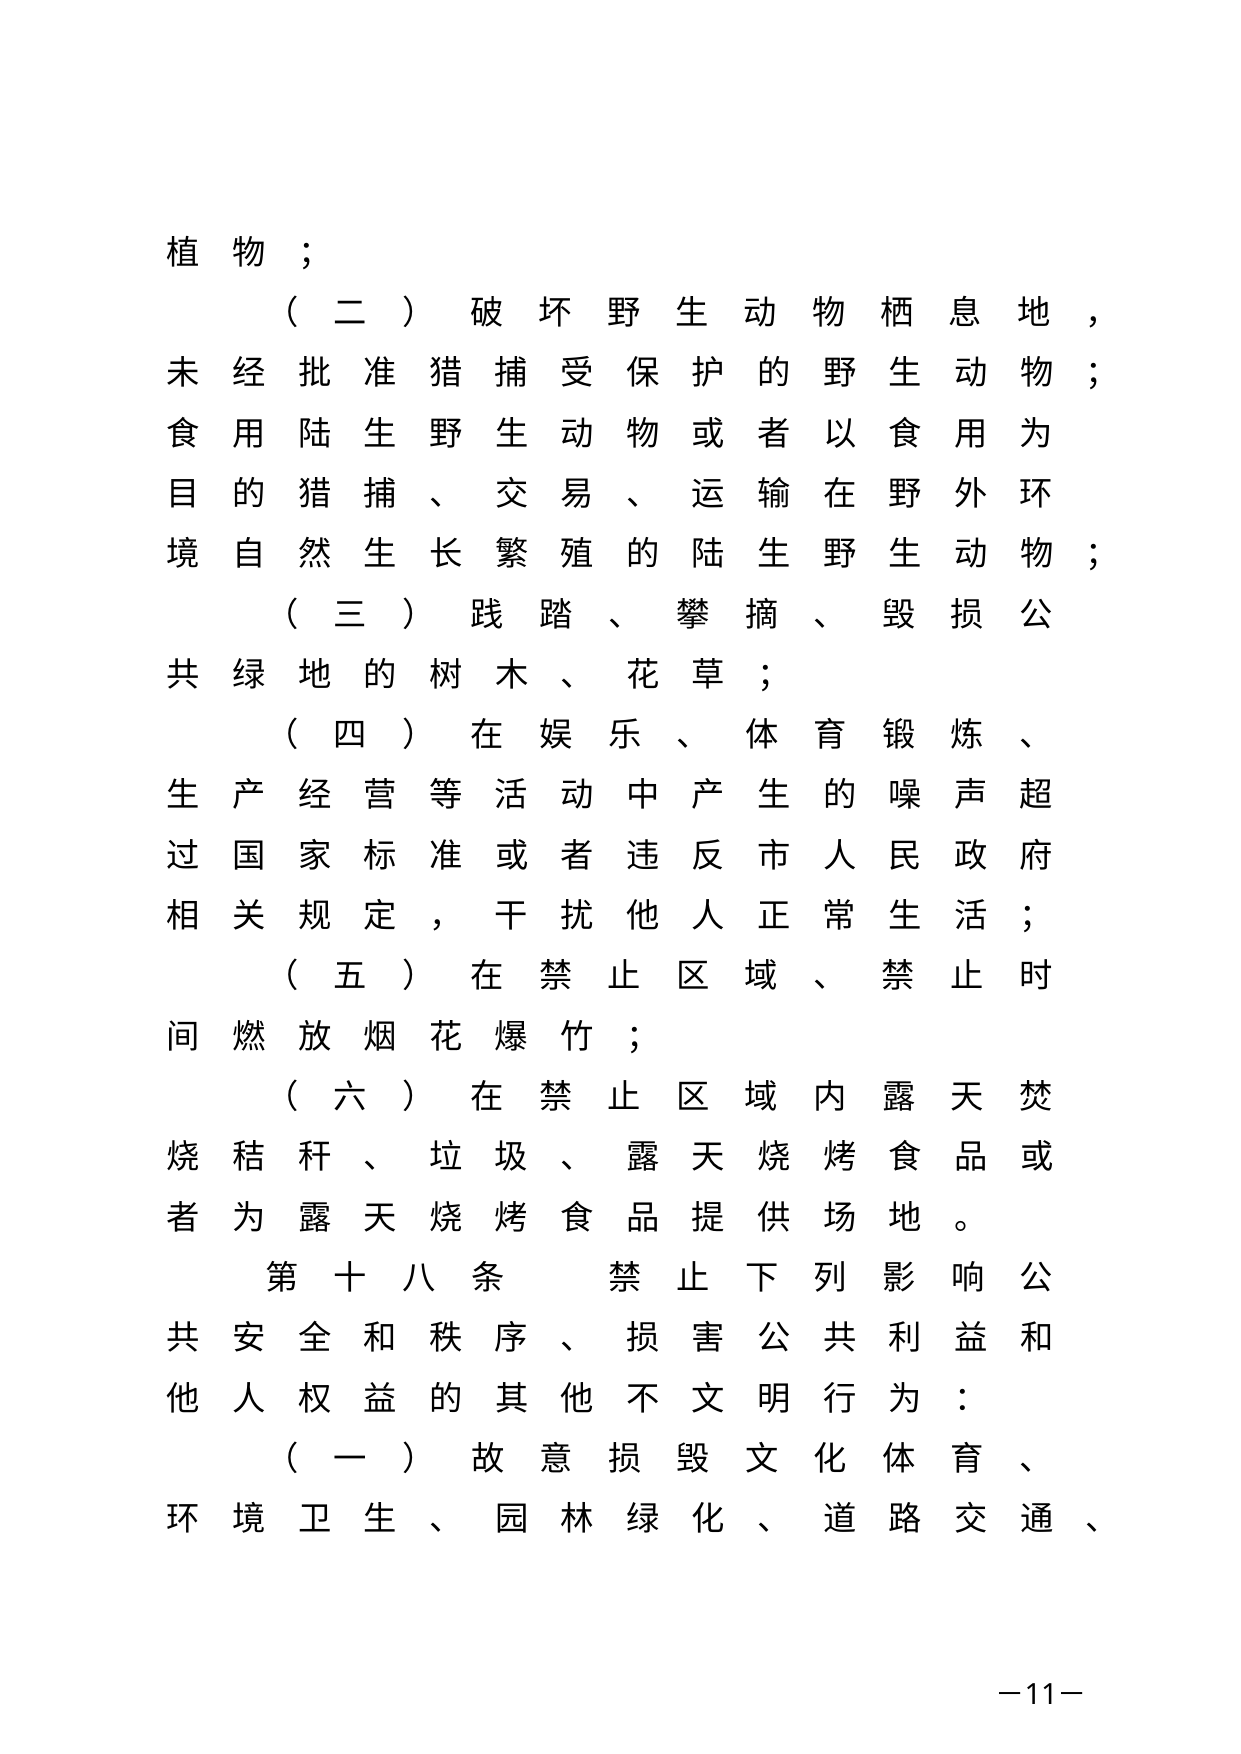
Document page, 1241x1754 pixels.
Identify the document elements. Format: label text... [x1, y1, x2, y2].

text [167, 219, 1085, 280]
text 第十八条 禁止下列影响公共安全和秩序、损害公共利益和他人权益的其他不文明行为： [167, 1245, 1085, 1426]
text （五）在禁止区域、禁止时间燃放烟花爆竹； [167, 943, 1085, 1064]
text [167, 1426, 1085, 1546]
text （三）践踏、攀摘、毁损公共绿地的树木、花草； [167, 581, 1085, 702]
text （二）破坏野生动物栖息地，未经批准猎捕受保护的野生动物；食用陆生野生动物或者以食用为目的猎捕、交易、运输在野外环境自然生长繁殖的陆生野生动物； [167, 280, 1085, 581]
text （四）在娱乐、体育锻炼、生产经营等活动中产生的噪声超过国家标准或者违反市人民政府相关规定，干扰他人正常生活； [167, 702, 1085, 943]
text （六）在禁止区域内露天焚烧秸秆、垃圾、露天烧烤食品或者为露天烧烤食品提供场地。 [167, 1064, 1085, 1245]
